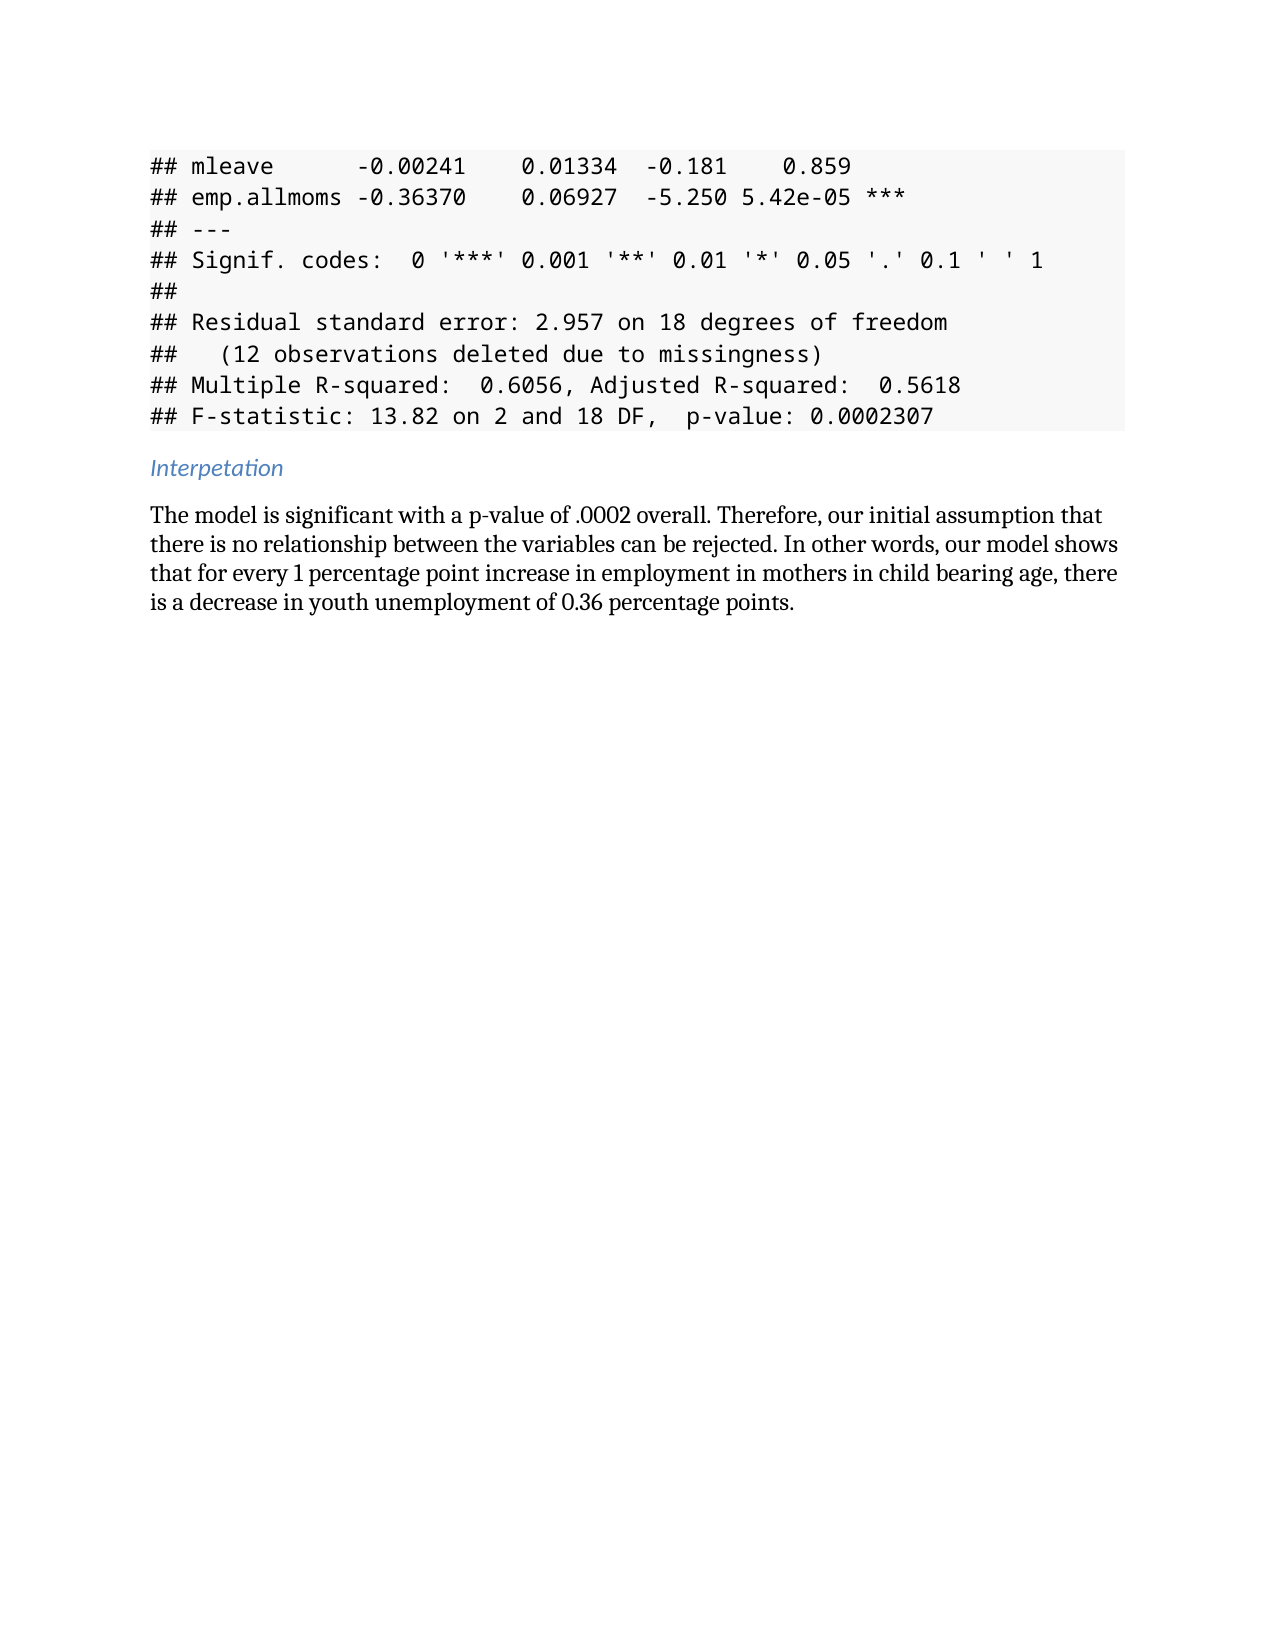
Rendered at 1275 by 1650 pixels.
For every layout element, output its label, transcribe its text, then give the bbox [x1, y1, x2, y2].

text The model is significant with a p-value of .0002 overall. Therefore, our initial assumption that there is no relationship between the variables can be rejected. In other words, our model shows that for every 1 percentage point increase in employment in mothers in child bearing age, there is a decrease in youth unemployment of 0.36 percentage points. [150, 501, 1125, 616]
subtitle Interpetation [150, 452, 1125, 483]
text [150, 150, 1125, 431]
